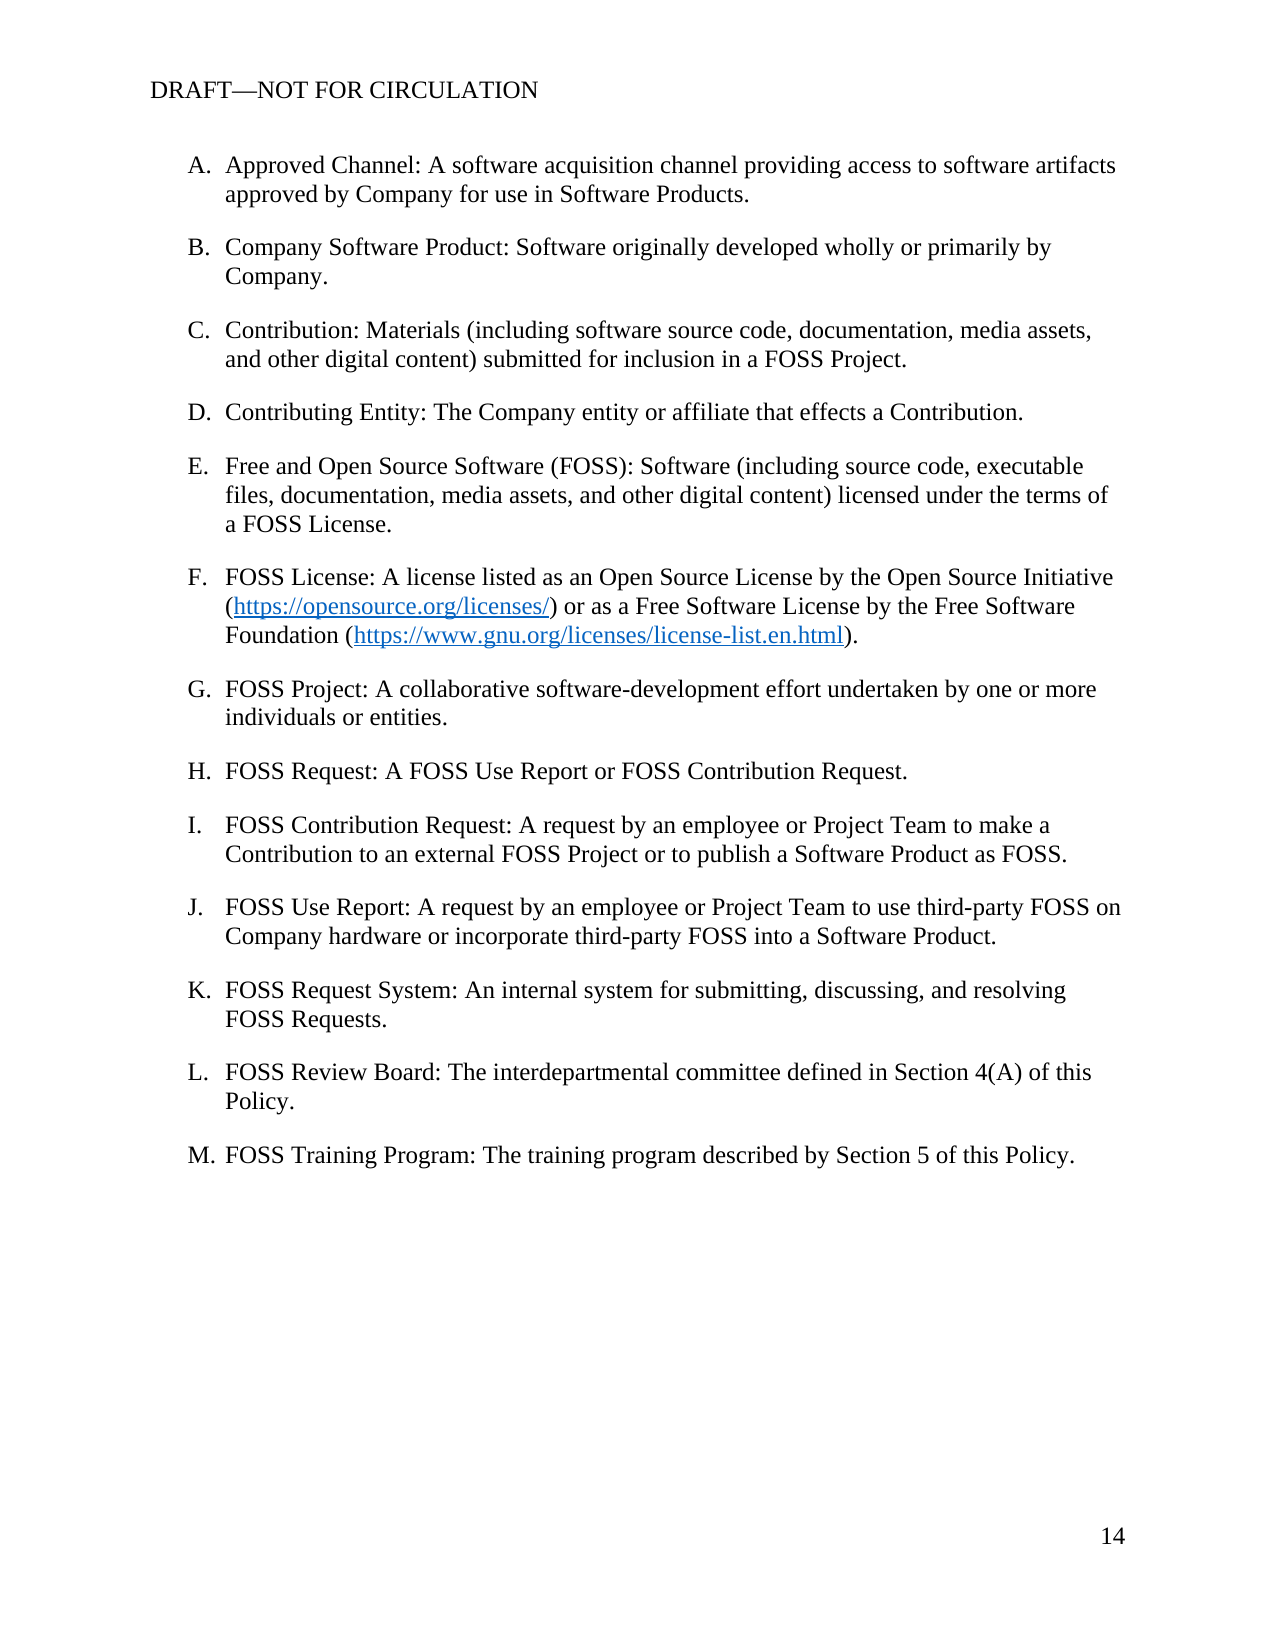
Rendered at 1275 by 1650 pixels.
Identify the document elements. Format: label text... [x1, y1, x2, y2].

subtitle Free and Open Source Software (FOSS): Software (including source code, executable files, documentation, media assets, and other digital content) licensed under the terms of a FOSS License. [187, 451, 1125, 537]
subtitle FOSS Review Board: The interdepartmental committee defined in Section 4(A) of this Policy. [187, 1057, 1125, 1115]
subtitle FOSS Project: A collaborative software-development effort undertaken by one or more individuals or entities. [187, 674, 1125, 731]
subtitle FOSS Contribution Request: A request by an employee or Project Team to make a Contribution to an external FOSS Project or to publish a Software Product as FOSS. [187, 810, 1125, 867]
subtitle Approved Channel: A software acquisition channel providing access to software artifacts approved by Company for use in Software Products. [187, 150, 1125, 207]
subtitle Contributing Entity: The Company entity or affiliate that effects a Contribution. [187, 397, 1125, 426]
subtitle FOSS Request: A FOSS Use Report or FOSS Contribution Request. [187, 756, 1125, 785]
subtitle FOSS Request System: An internal system for submitting, discussing, and resolving FOSS Requests. [187, 975, 1125, 1032]
subtitle FOSS License: A license listed as an Open Source License by the Open Source Initiative (https://opensource.org/licenses/) or as a Free Software License by the Free Software Foundation (https://www.gnu.org/licenses/license-list.en.html). [187, 562, 1125, 649]
subtitle FOSS Use Report: A request by an employee or Project Team to use third-party FOSS on Company hardware or incorporate third-party FOSS into a Software Product. [187, 892, 1125, 950]
subtitle Company Software Product: Software originally developed wholly or primarily by Company. [187, 232, 1125, 290]
subtitle FOSS Training Program: The training program described by Section 5 of this Policy. [187, 1140, 1125, 1169]
subtitle Contribution: Materials (including software source code, documentation, media assets, and other digital content) submitted for inclusion in a FOSS Project. [187, 315, 1125, 372]
